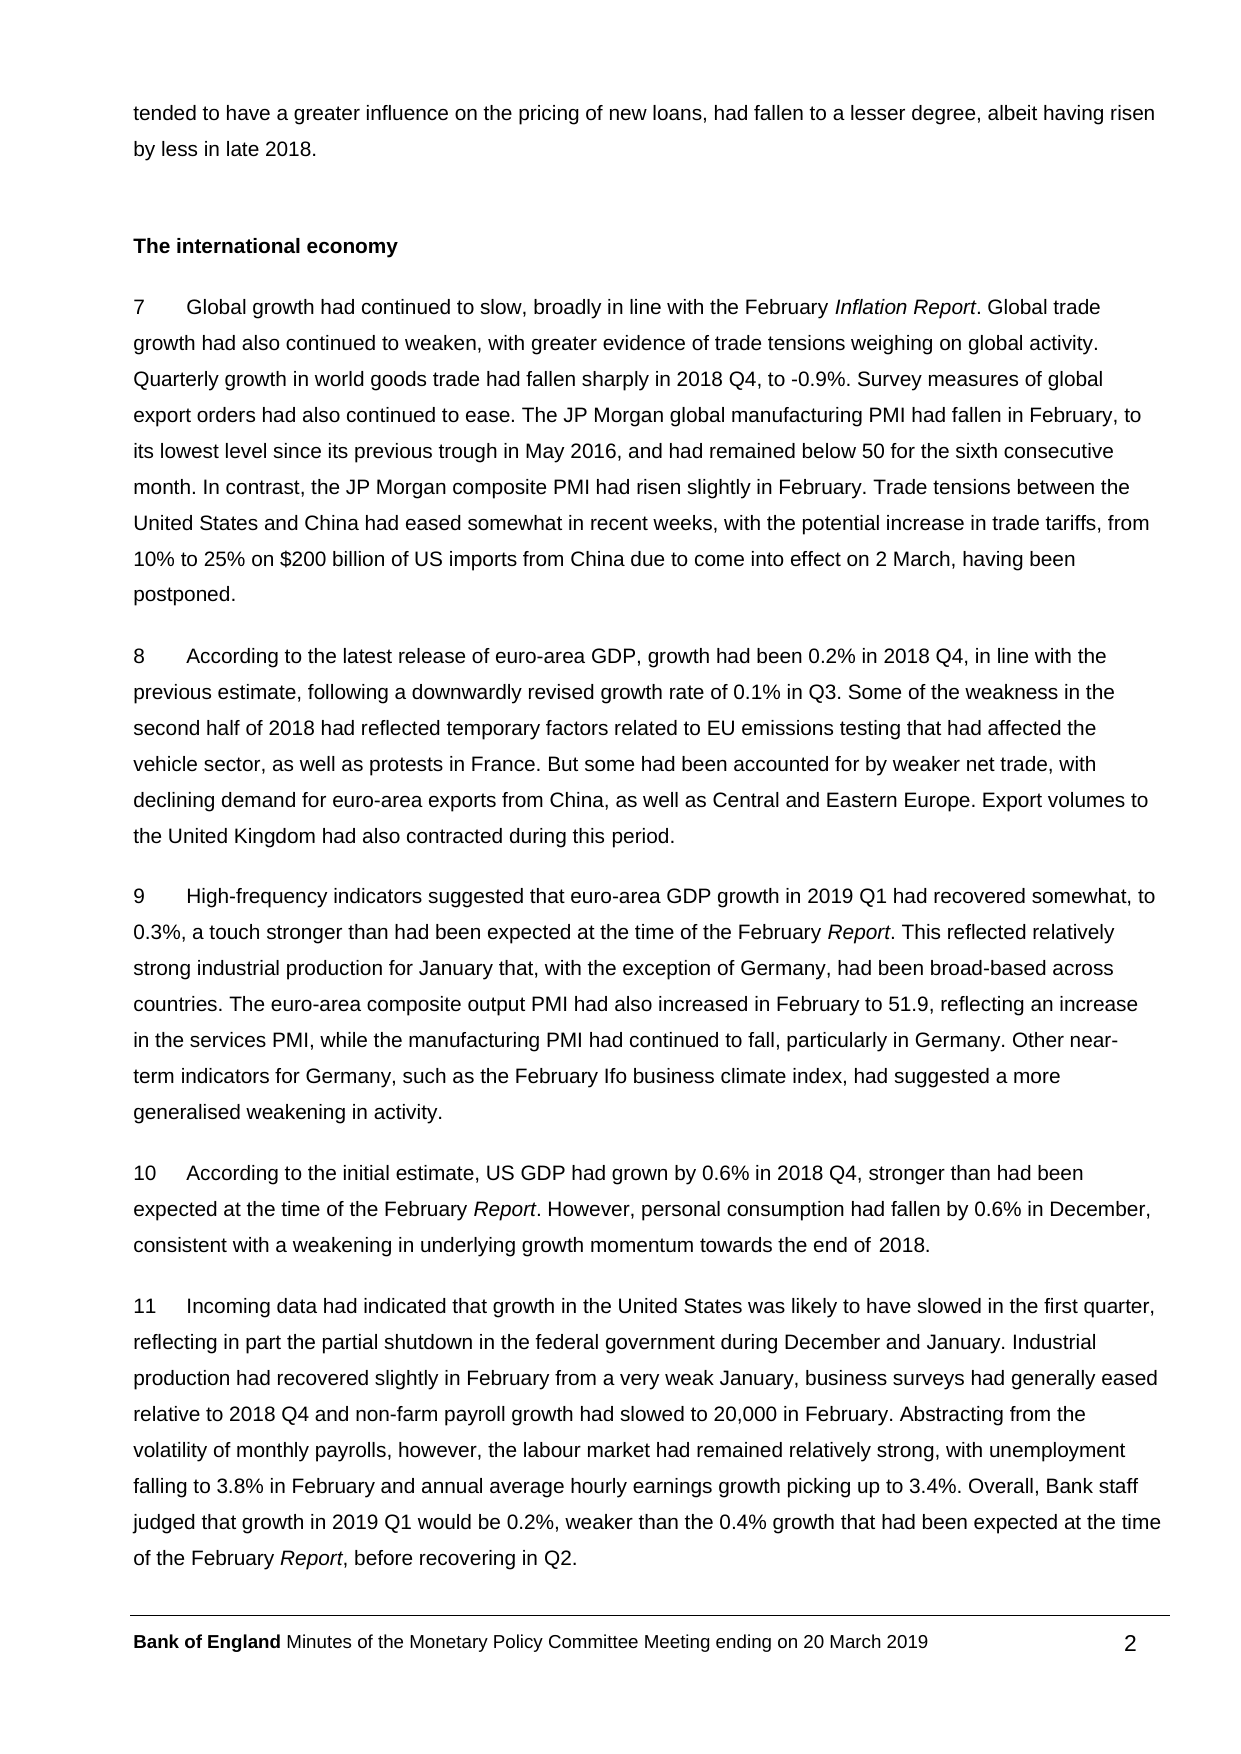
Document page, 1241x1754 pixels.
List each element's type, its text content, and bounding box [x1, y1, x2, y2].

list Global growth had continued to slow, broadly in line with the February Inflation Report. Global trade growth had also continued to weaken, with greater evidence of trade tensions weighing on global activity. Quarterly growth in world goods trade had fallen sharply in 2018 Q4, to -0.9%. Survey measures of global export orders had also continued to ease. The JP Morgan global manufacturing PMI had fallen in February, to its lowest level since its previous trough in May 2016, and had remained below 50 for the sixth consecutive month. In contrast, the JP Morgan composite PMI had risen slightly in February. Trade tensions between the United States and China had eased somewhat in recent weeks, with the potential increase in trade tariffs, from 10% to 25% on $200 billion of US imports from China due to come into effect on 2 March, having been postponed. [133, 295, 1151, 606]
list According to the latest release of euro-area GDP, growth had been 0.2% in 2018 Q4, in line with the previous estimate, following a downwardly revised growth rate of 0.1% in Q3. Some of the weakness in the second half of 2018 had reflected temporary factors related to EU emissions testing that had affected the vehicle sector, as well as protests in France. But some had been accounted for by weaker net trade, with declining demand for euro-area exports from China, as well as Central and Eastern Europe. Export volumes to the United Kingdom had also contracted during this period. [133, 644, 1156, 847]
subtitle The international economy [133, 234, 1178, 258]
list High-frequency indicators suggested that euro-area GDP growth in 2019 Q1 had recovered somewhat, to 0.3%, a touch stronger than had been expected at the time of the February Report. This reflected relatively strong industrial production for January that, with the exception of Germany, had been broad-based across countries. The euro-area composite output PMI had also increased in February to 51.9, reflecting an increase in the services PMI, while the manufacturing PMI had continued to fall, particularly in Germany. Other near- term indicators for Germany, such as the February Ifo business climate index, had suggested a more generalised weakening in activity. [133, 884, 1157, 1124]
text tended to have a greater influence on the pricing of new loans, had fallen to a lesser degree, albeit having risen by less in late 2018. [133, 101, 1158, 161]
list Incoming data had indicated that growth in the United States was likely to have slowed in the first quarter, reflecting in part the partial shutdown in the federal government during December and January. Industrial production had recovered slightly in February from a very weak January, business surveys had generally eased relative to 2018 Q4 and non-farm payroll growth had slowed to 20,000 in February. Abstracting from the volatility of monthly payrolls, however, the labour market had remained relatively strong, with unemployment falling to 3.8% in February and annual average hourly earnings growth picking up to 3.4%. Overall, Bank staff judged that growth in 2019 Q1 would be 0.2%, weaker than the 0.4% growth that had been expected at the time of the February Report, before recovering in Q2. [133, 1294, 1162, 1569]
list According to the initial estimate, US GDP had grown by 0.6% in 2018 Q4, stronger than had been expected at the time of the February Report. However, personal consumption had fallen by 0.6% in December, consistent with a weakening in underlying growth momentum towards the end of 2018. [133, 1161, 1158, 1257]
